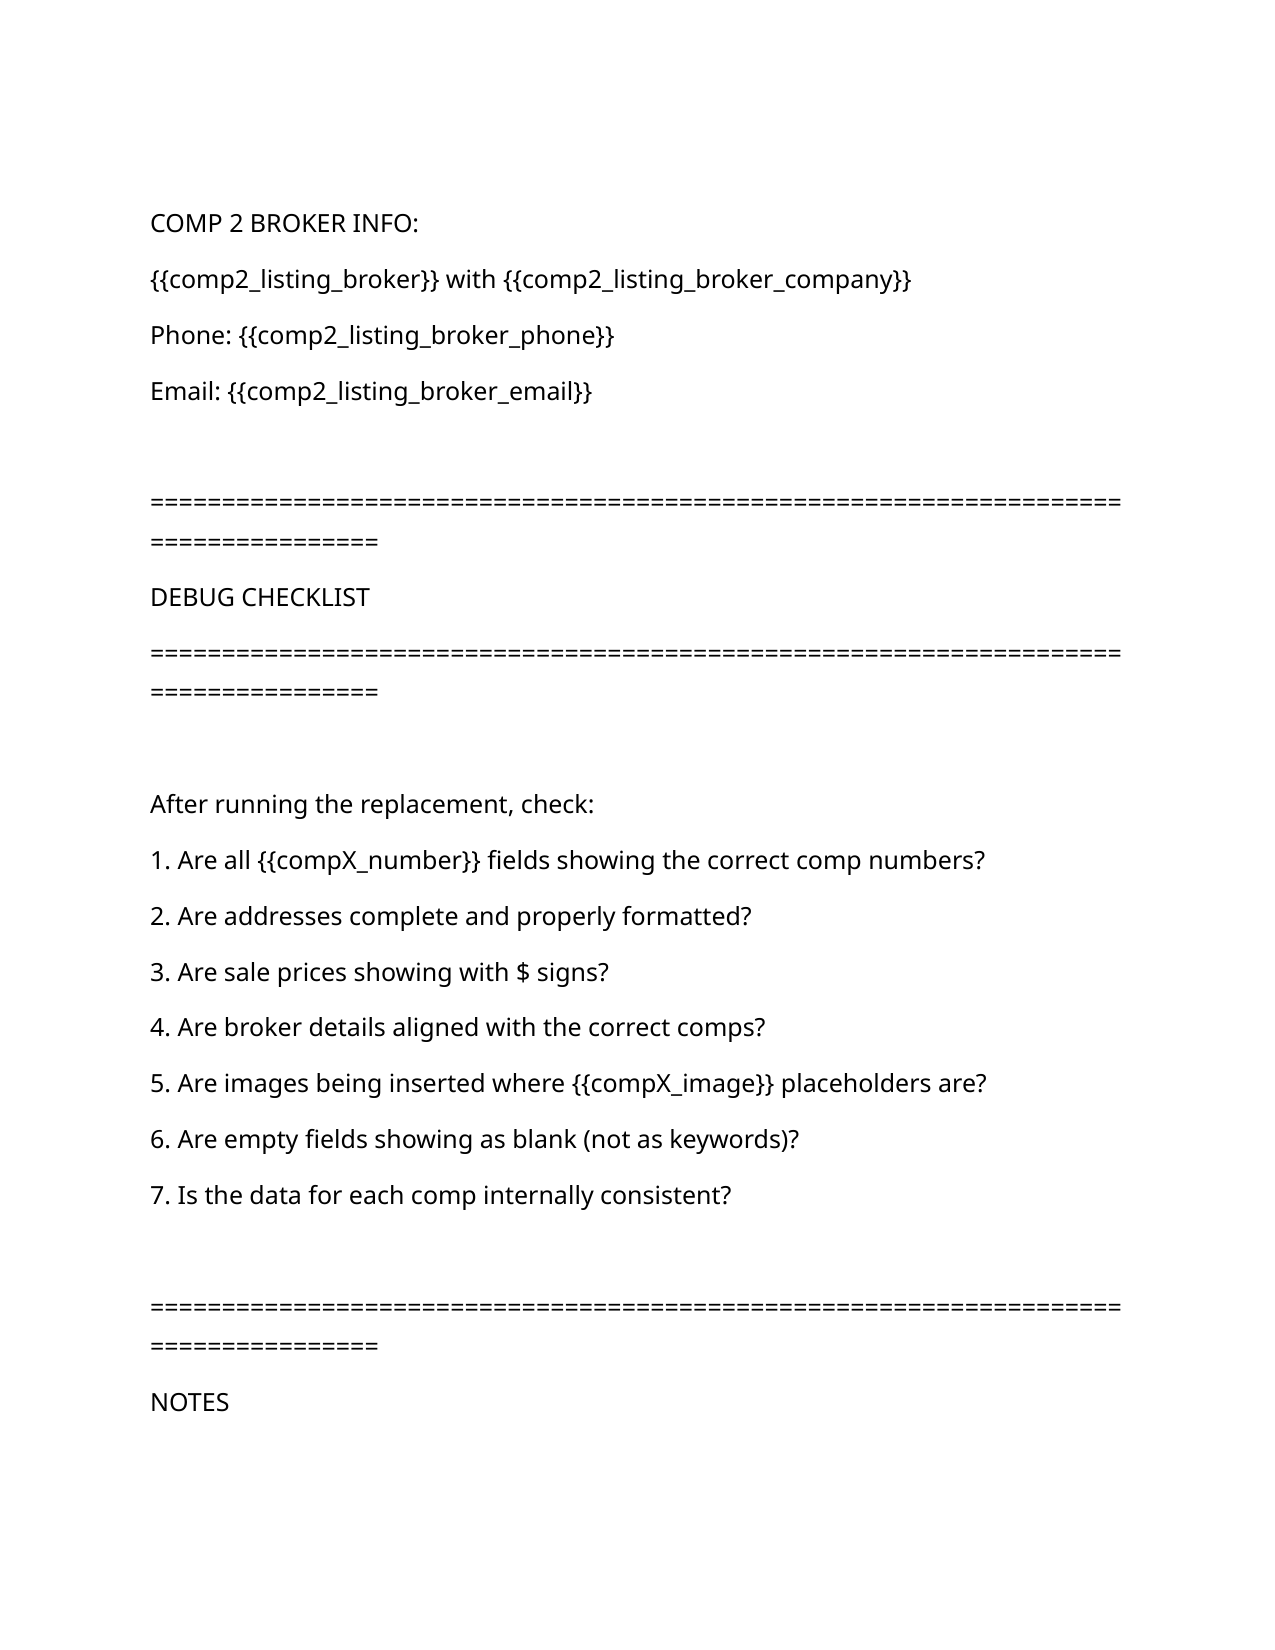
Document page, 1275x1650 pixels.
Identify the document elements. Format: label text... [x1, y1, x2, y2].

text 6. Are empty fields showing as blank (not as keywords)? [150, 1122, 1125, 1156]
text 5. Are images being inserted where {{compX_image}} placeholders are? [150, 1066, 1125, 1100]
text 3. Are sale prices showing with $ signs? [150, 954, 1125, 988]
text Email: {{comp2_listing_broker_email}} [150, 373, 1125, 407]
text 2. Are addresses complete and properly formatted? [150, 898, 1125, 932]
text NOTES [150, 1384, 1125, 1418]
text {{comp2_listing_broker}} with {{comp2_listing_broker_company}} [150, 262, 1125, 296]
text After running the replacement, check: [150, 787, 1125, 821]
text 7. Is the data for each comp internally consistent? [150, 1177, 1125, 1212]
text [150, 1289, 1125, 1362]
text 4. Are broker details aligned with the correct comps? [150, 1010, 1125, 1044]
text ==================================================================================== [150, 485, 1125, 558]
text DEBUG CHECKLIST [150, 580, 1125, 614]
text Phone: {{comp2_listing_broker_phone}} [150, 317, 1125, 352]
text 1. Are all {{compX_number}} fields showing the correct comp numbers? [150, 842, 1125, 877]
text COMP 2 BROKER INFO: [150, 206, 1125, 240]
text ==================================================================================== [150, 636, 1125, 709]
